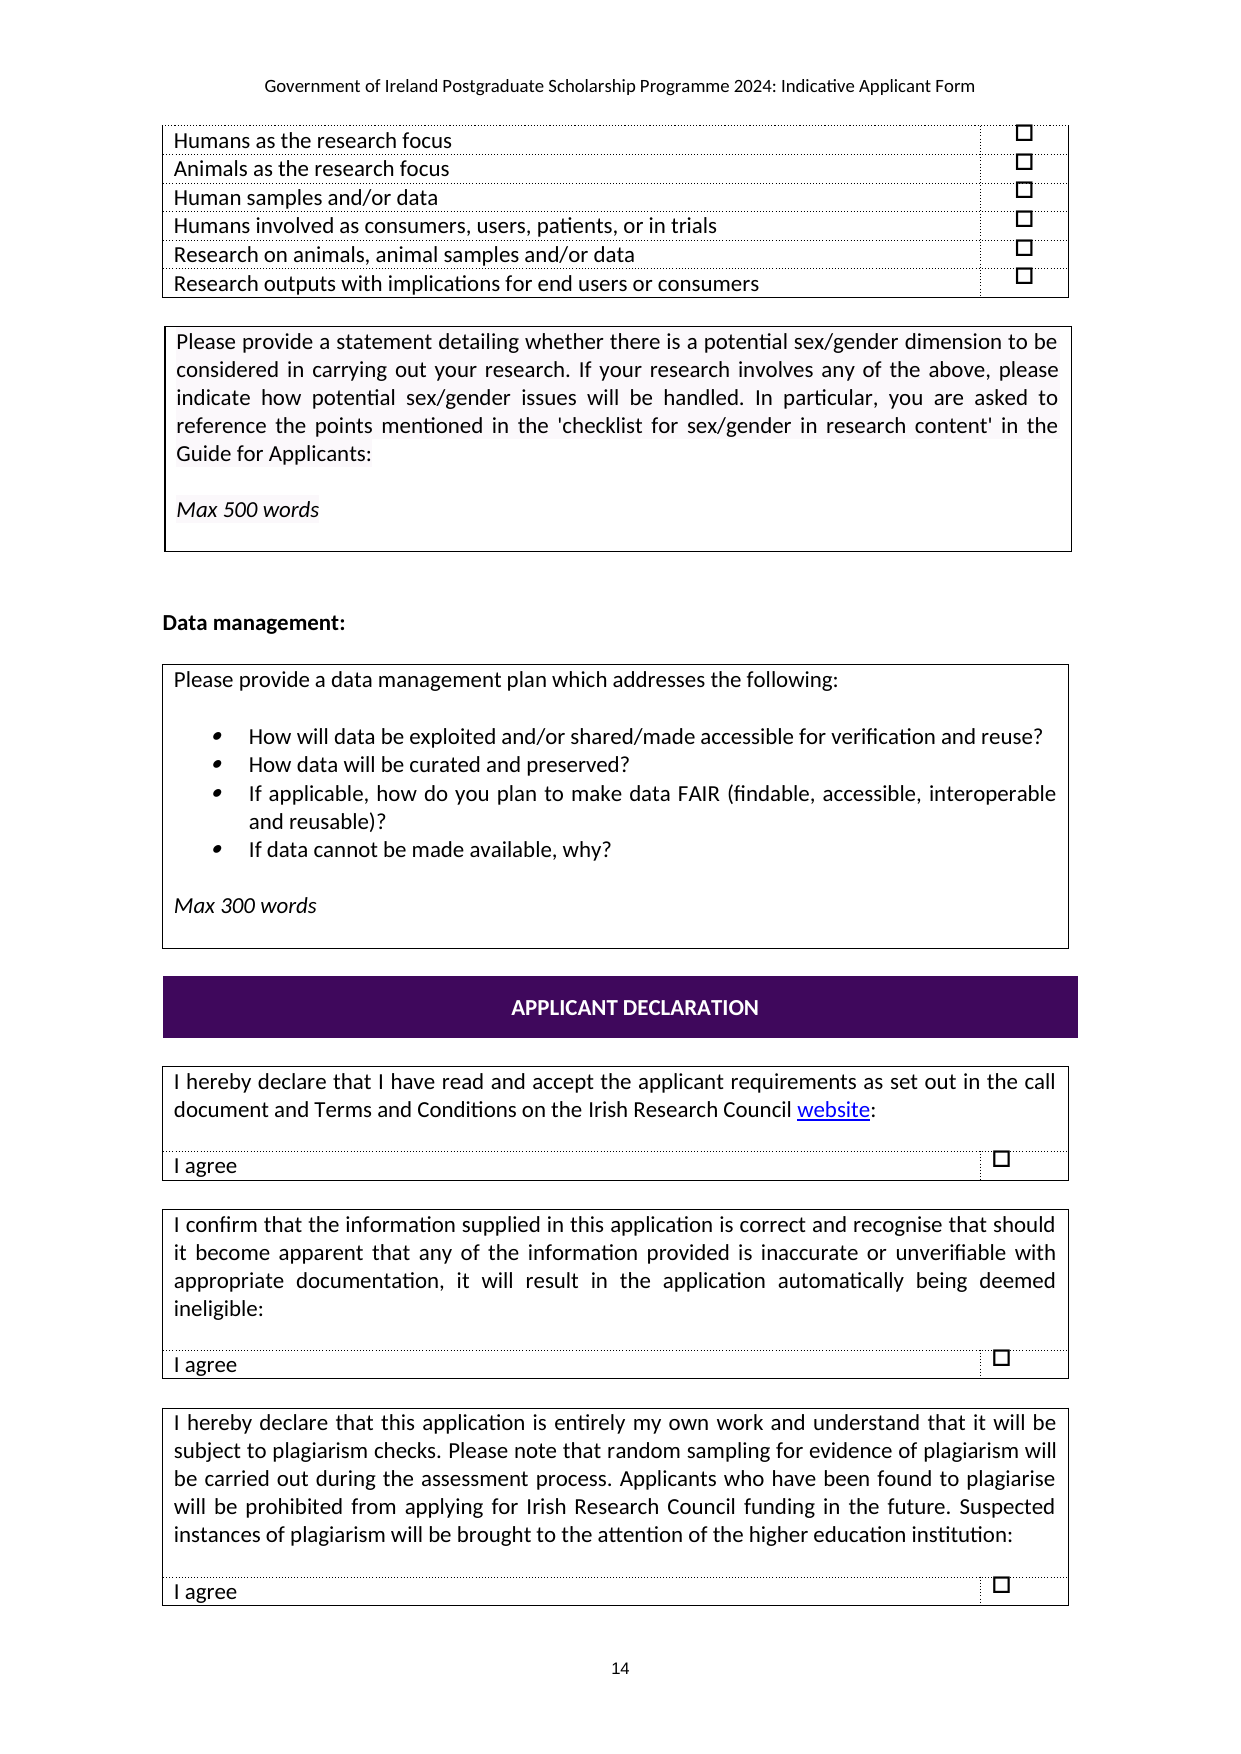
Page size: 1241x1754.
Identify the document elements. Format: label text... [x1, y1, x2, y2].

text Data management: [162, 608, 1078, 636]
table_cell [980, 268, 1068, 297]
table_cell [980, 240, 1068, 268]
table_cell Animals as the research focus [163, 154, 980, 182]
table_cell Research on animals, animal samples and/or data [163, 240, 980, 268]
table_cell [980, 183, 1068, 211]
table_cell [980, 211, 1068, 239]
table_header I confirm that the information supplied in this application is correct and recognise that should it become apparent that any of the information provided is inaccurate or unverifiable with appropriate documentation, it will result in the application automatically being deemed ineligible: [163, 1210, 1068, 1350]
table_cell [980, 1350, 1068, 1378]
table_cell Humans as the research focus [163, 125, 980, 154]
table_header I hereby declare that this application is entirely my own work and understand that it will be subject to plagiarism checks. Please note that random sampling for evidence of plagiarism will be carried out during the assessment process. Applicants who have been found to plagiarise will be prohibited from applying for Irish Research Council funding in the future. Suspected instances of plagiarism will be brought to the attention of the higher education institution: [163, 1409, 1068, 1577]
table_cell [980, 125, 1068, 154]
table_cell Research outputs with implications for end users or consumers [163, 268, 980, 297]
table_cell Humans involved as consumers, users, patients, or in trials [163, 211, 980, 239]
table_cell [980, 154, 1068, 182]
table_header I hereby declare that I have read and accept the applicant requirements as set out in the call document and Terms and Conditions on the Irish Research Council website: [163, 1067, 1068, 1151]
table_cell I agree [163, 1350, 980, 1378]
table_cell [980, 1577, 1068, 1605]
table_header Please provide a data management plan which addresses the following: How will data be exploited and/or shared/made accessible for verification and reuse? How data will be curated and preserved? If applicable, how do you plan to make data FAIR (findable, accessible, interoperable and reusable)? If data cannot be made available, why? Max 300 words [163, 665, 1068, 947]
table_header Applicant declaration [163, 976, 1078, 1038]
table_cell I agree [163, 1577, 980, 1605]
table_cell Human samples and/or data [163, 183, 980, 211]
table_header Please provide a statement detailing whether there is a potential sex/gender dimension to be considered in carrying out your research. If your research involves any of the above, please indicate how potential sex/gender issues will be handled. In particular, you are asked to reference the points mentioned in the 'checklist for sex/gender in research content' in the Guide for Applicants: Max 500 words [166, 327, 1071, 551]
table_cell I agree [163, 1151, 980, 1179]
table_cell [980, 1151, 1068, 1179]
